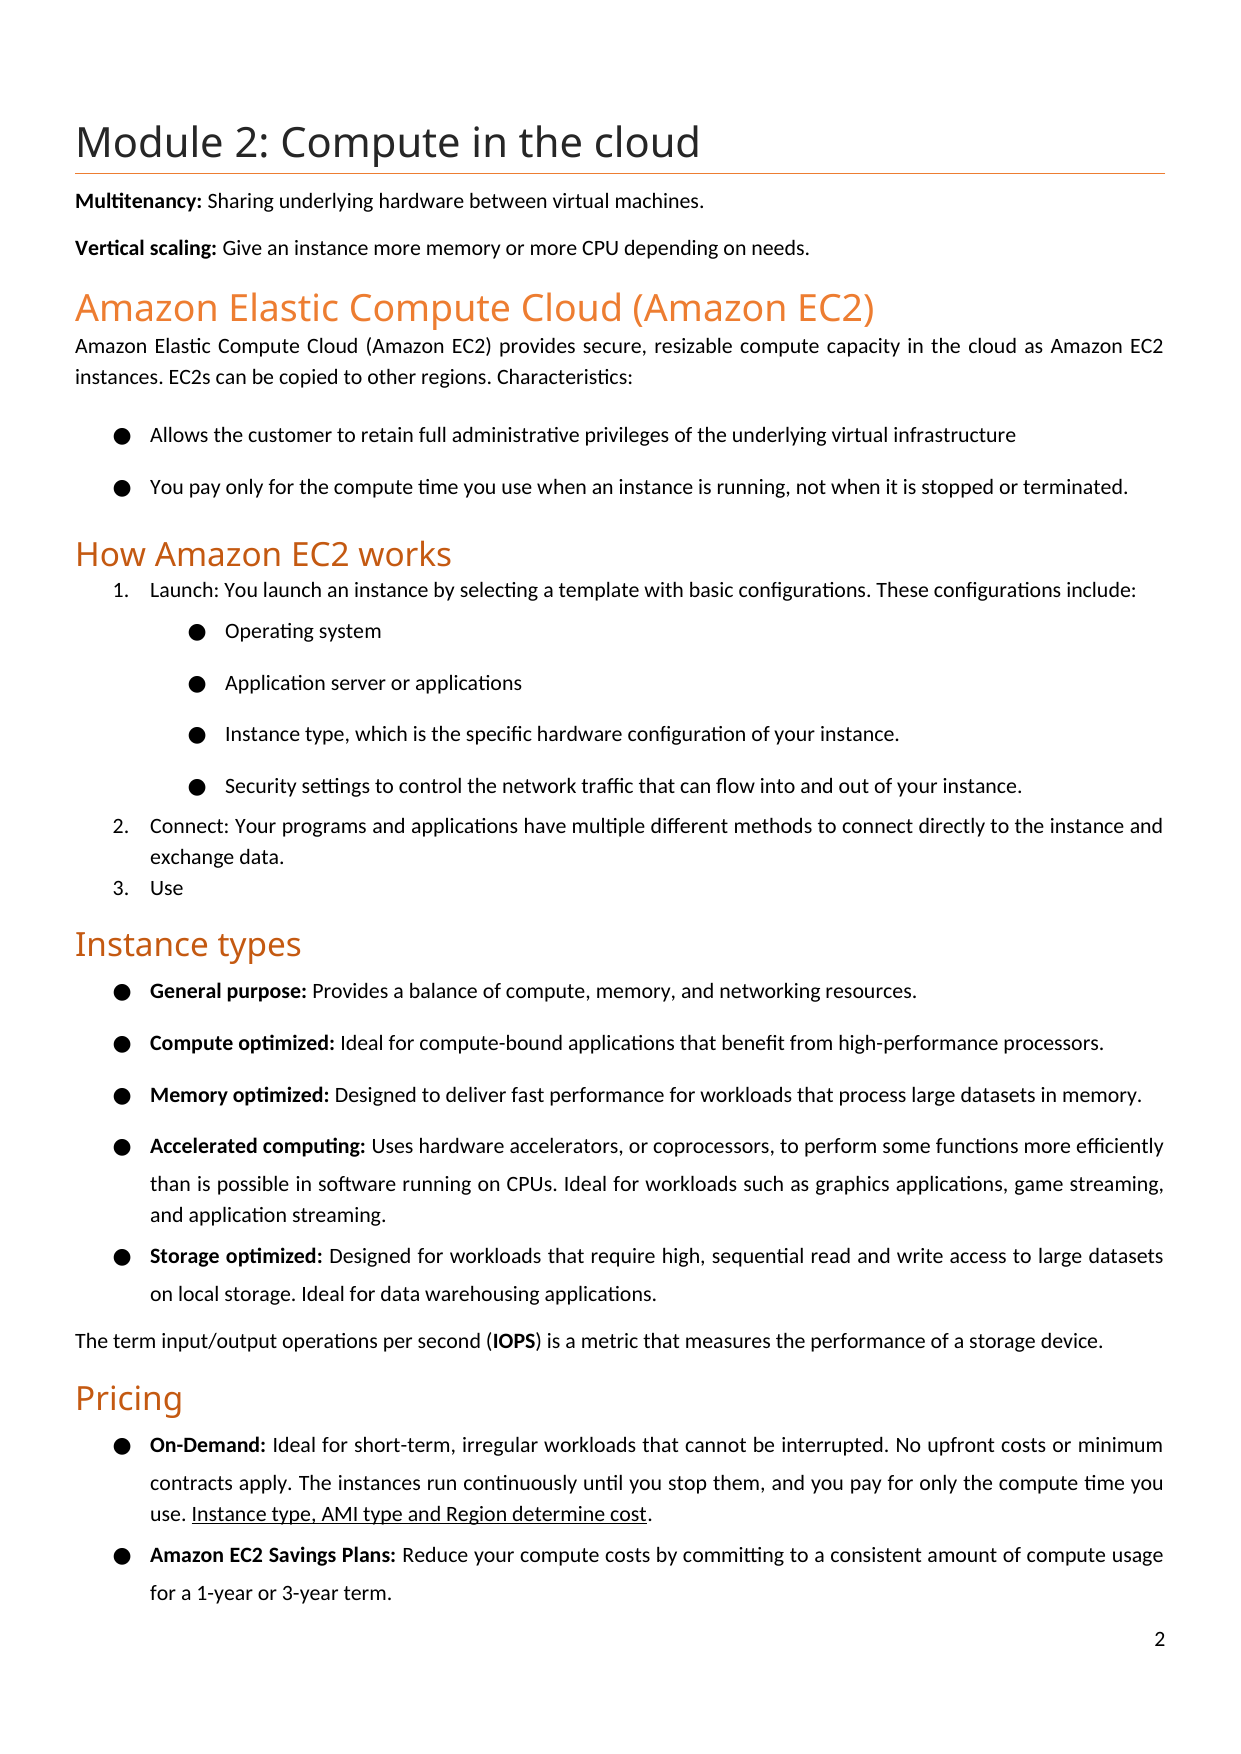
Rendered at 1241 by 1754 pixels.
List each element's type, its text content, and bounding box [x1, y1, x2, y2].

subtitle How Amazon EC2 works [75, 530, 1165, 576]
list Memory optimized: Designed to deliver fast performance for workloads that process large datasets in memory. [112, 1070, 1165, 1114]
list Compute optimized: Ideal for compute-bound applications that benefit from high-performance processors. [112, 1018, 1165, 1063]
list Security settings to control the network traffic that can flow into and out of your instance. [187, 761, 1165, 806]
list Amazon EC2 Savings Plans: Reduce your compute costs by committing to a consistent amount of compute usage for a 1-year or 3-year term. [112, 1530, 1165, 1606]
list On-Demand: Ideal for short-term, irregular workloads that cannot be interrupted. No upfront costs or minimum contracts apply. The instances run continuously until you stop them, and you pay for only the compute time you use. Instance type, AMI type and Region determine cost. [112, 1420, 1165, 1526]
list Storage optimized: Designed for workloads that require high, sequential read and write access to large datasets on local storage. Ideal for data warehousing applications. [112, 1231, 1165, 1307]
list Application server or applications [187, 658, 1165, 703]
text Multitenancy: Sharing underlying hardware between virtual machines. [75, 187, 1165, 214]
list You pay only for the compute time you use when an instance is running, not when it is stopped or terminated. [112, 462, 1165, 507]
list Connect: Your programs and applications have multiple different methods to connect directly to the instance and exchange data. [112, 813, 1165, 870]
text Amazon Elastic Compute Cloud (Amazon EC2) provides secure, resizable compute capacity in the cloud as Amazon EC2 instances. EC2s can be copied to other regions. Characteristics: [75, 333, 1165, 390]
list Launch: You launch an instance by selecting a template with basic configurations. These configurations include: [112, 576, 1165, 602]
list General purpose: Provides a balance of compute, memory, and networking resources. [112, 967, 1165, 1011]
subtitle Amazon Elastic Compute Cloud (Amazon EC2) [75, 282, 1165, 333]
subtitle Instance types [75, 921, 1165, 967]
subtitle Pricing [75, 1375, 1165, 1420]
text The term input/output operations per second (IOPS) is a metric that measures the performance of a storage device. [75, 1327, 1165, 1354]
subtitle Module 2: Compute in the cloud [75, 112, 1165, 173]
text Vertical scaling: Give an instance more memory or more CPU depending on needs. [75, 234, 1165, 261]
list Use [112, 874, 1165, 901]
list Instance type, which is the specific hardware configuration of your instance. [187, 709, 1165, 754]
list Allows the customer to retain full administrative privileges of the underlying virtual infrastructure [112, 411, 1165, 455]
list Operating system [187, 606, 1165, 651]
list Accelerated computing: Uses hardware accelerators, or coprocessors, to perform some functions more efficiently than is possible in software running on CPUs. Ideal for workloads such as graphics applications, game streaming, and application streaming. [112, 1121, 1165, 1227]
